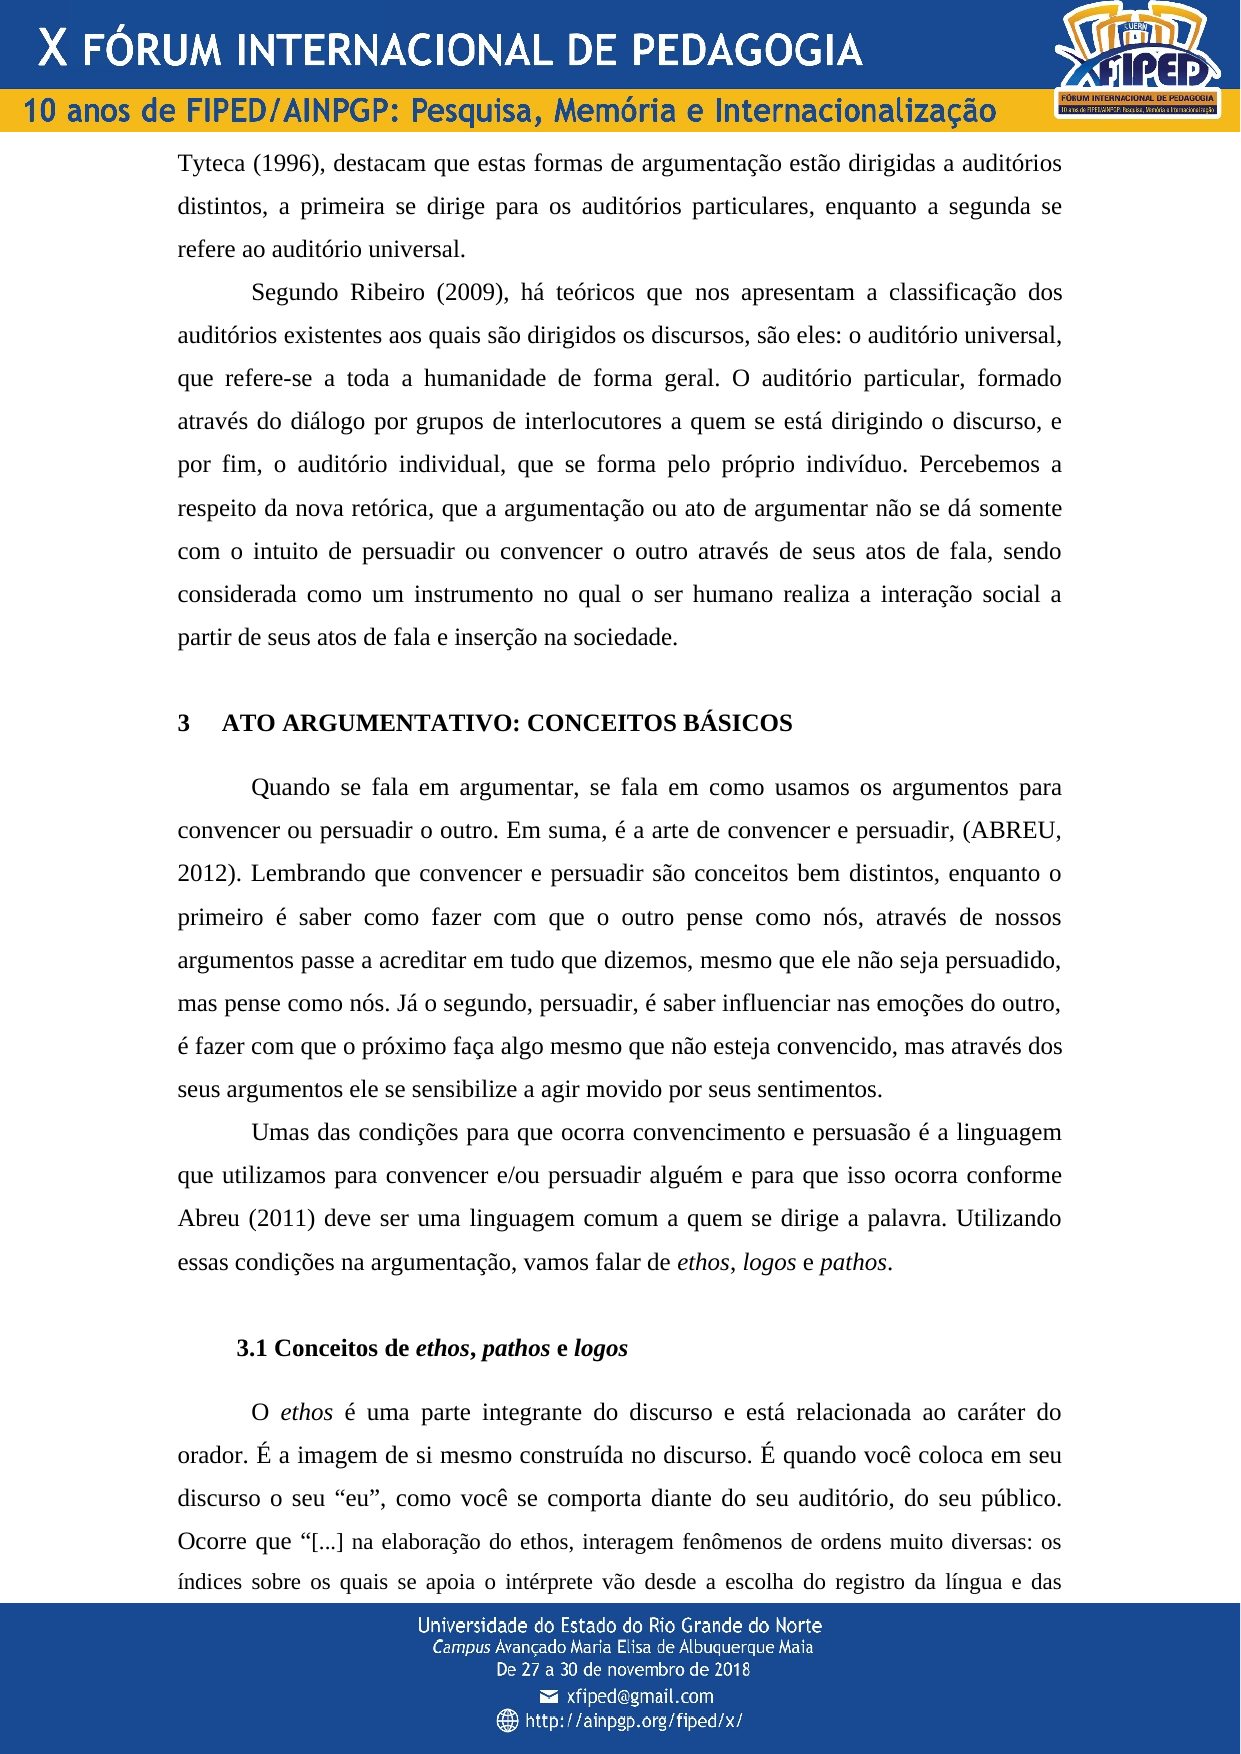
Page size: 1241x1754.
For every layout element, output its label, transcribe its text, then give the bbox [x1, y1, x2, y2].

picture [0, 1603, 1241, 1754]
text Umas das condições para que ocorra convencimento e persuasão é a linguagem que utilizamos para convencer e/ou persuadir alguém e para que isso ocorra conforme Abreu (2011) deve ser uma linguagem comum a quem se dirige a palavra. Utilizando essas condições na argumentação, vamos falar de ethos, logos e pathos. [177, 1117, 1063, 1275]
text Quando se fala em argumentar, se fala em como usamos os argumentos para convencer ou persuadir o outro. Em suma, é a arte de convencer e persuadir, (ABREU, 2012). Lembrando que convencer e persuadir são conceitos bem distintos, enquanto o primeiro é saber como fazer com que o outro pense como nós, através de nossos argumentos passe a acreditar em tudo que dizemos, mesmo que ele não seja persuadido, mas pense como nós. Já o segundo, persuadir, é saber influenciar nas emoções do outro, é fazer com que o próximo faça algo mesmo que não esteja convencido, mas através dos seus argumentos ele se sensibilize a agir movido por seus sentimentos. [177, 772, 1063, 1103]
text Segundo Ribeiro (2009), há teóricos que nos apresentam a classificação dos auditórios existentes aos quais são dirigidos os discursos, são eles: o auditório universal, que refere-se a toda a humanidade de forma geral. O auditório particular, formado através do diálogo por grupos de interlocutores a quem se está dirigindo o discurso, e por fim, o auditório individual, que se forma pelo próprio indivíduo. Percebemos a respeito da nova retórica, que a argumentação ou ato de argumentar não se dá somente com o intuito de persuadir ou convencer o outro através de seus atos de fala, sendo considerada como um instrumento no qual o ser humano realiza a interação social a partir de seus atos de fala e inserção na sociedade. [177, 277, 1063, 651]
list Conceitos de ethos, pathos e logos [236, 1333, 1063, 1362]
list ATO ARGUMENTATIVO: CONCEITOS BÁSICOS [177, 708, 1063, 737]
picture [0, 0, 1241, 132]
